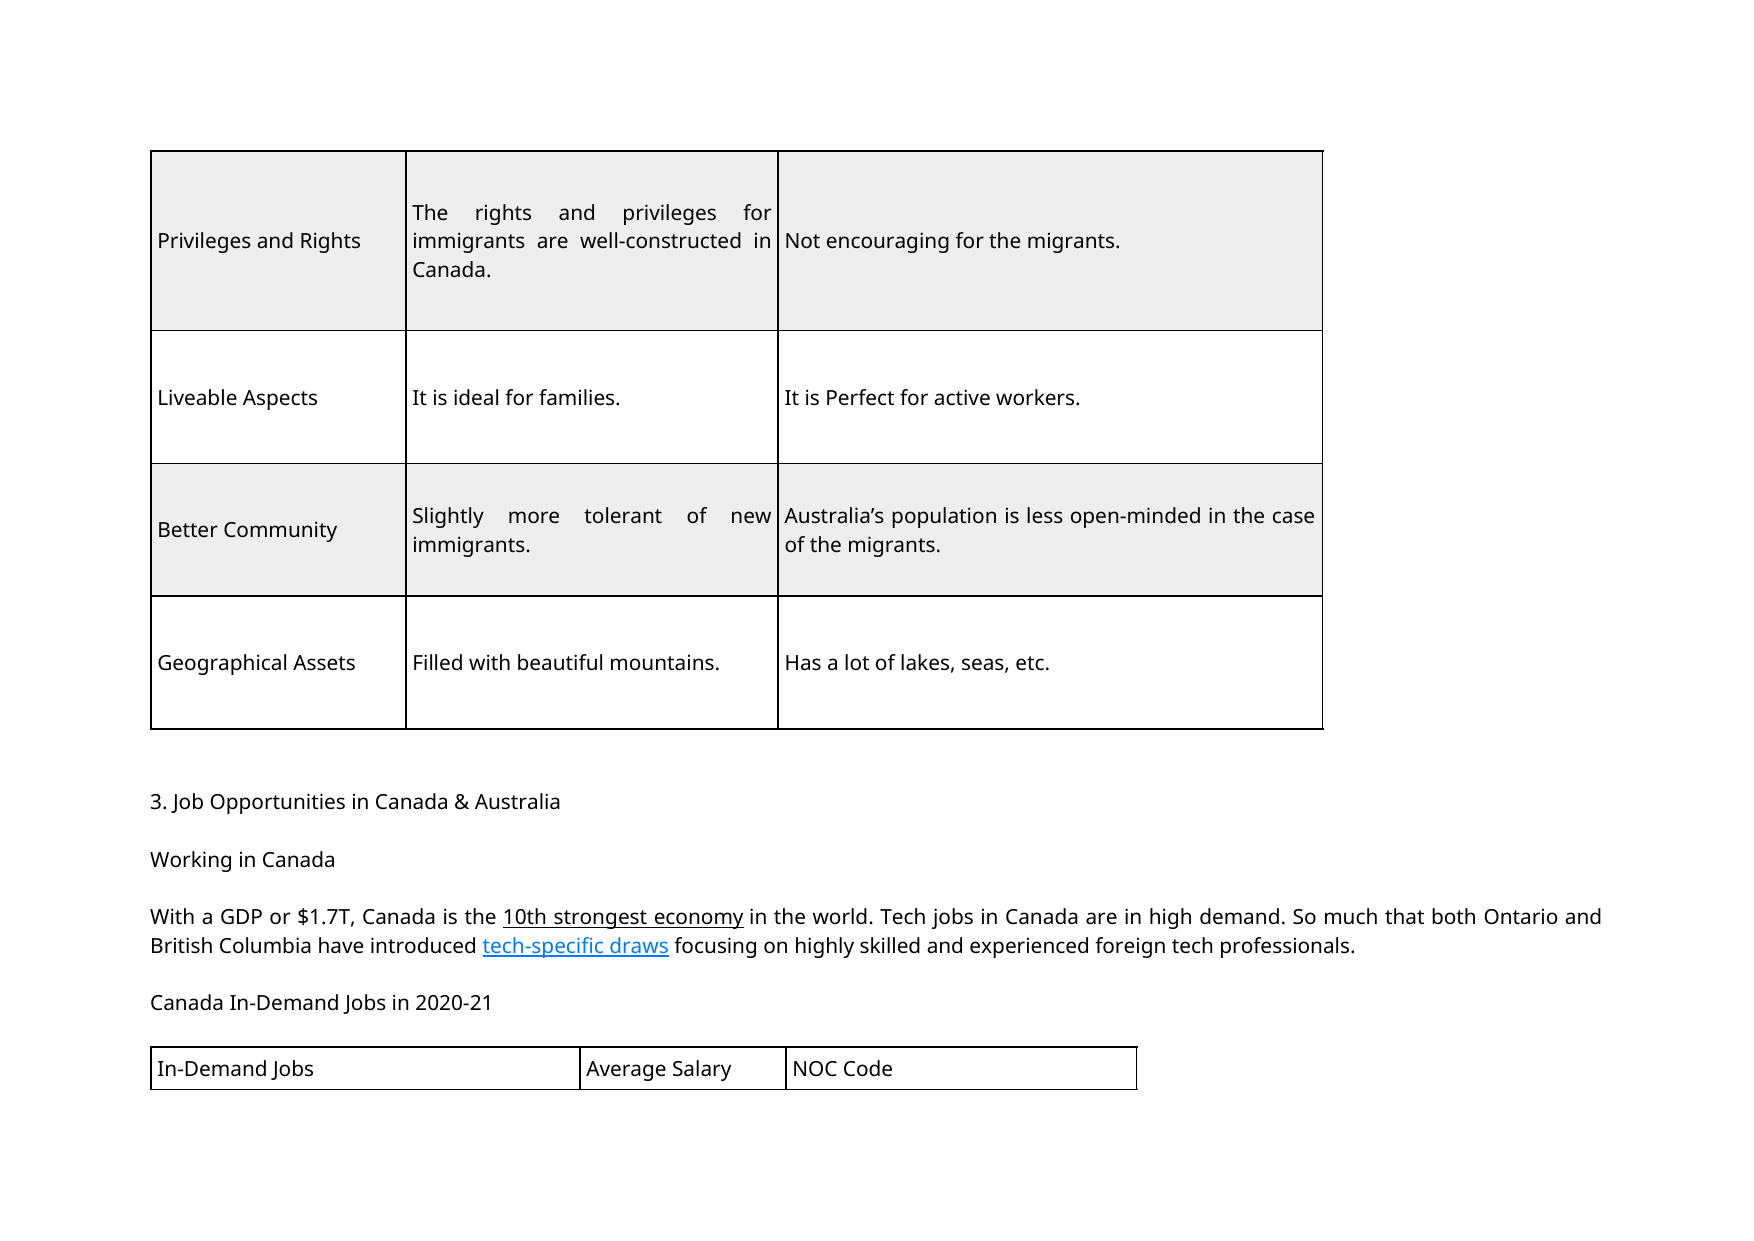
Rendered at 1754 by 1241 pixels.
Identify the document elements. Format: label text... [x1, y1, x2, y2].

table_cell Liveable Aspects [152, 331, 405, 462]
table_cell Filled with beautiful mountains. [407, 597, 777, 728]
table_cell Australia’s population is less open-minded in the case of the migrants. [779, 464, 1322, 595]
table_cell Slightly more tolerant of new immigrants. [407, 464, 777, 595]
text With a GDP or $1.7T, Canada is the 10th strongest economy in the world. Tech jobs in Canada are in high demand. So much that both Ontario and British Columbia have introduced tech-specific draws focusing on highly skilled and experienced foreign tech professionals. [150, 902, 1604, 959]
text Canada In-Demand Jobs in 2020-21 [150, 988, 1604, 1017]
table_cell Better Community [152, 464, 405, 595]
table_cell Not encouraging for the migrants. [779, 152, 1322, 330]
table_header In-Demand Jobs [152, 1048, 579, 1089]
text 3. Job Opportunities in Canada & Australia [150, 787, 1604, 816]
table_header Average Salary [581, 1048, 785, 1089]
table_cell It is Perfect for active workers. [779, 331, 1322, 462]
table_cell The rights and privileges for immigrants are well-constructed in Canada. [407, 152, 777, 330]
text Working in Canada [150, 845, 1604, 873]
table_header NOC Code [787, 1048, 1136, 1089]
table_cell It is ideal for families. [407, 331, 777, 462]
table_cell Geographical Assets [152, 597, 405, 728]
table_cell Privileges and Rights [152, 152, 405, 330]
table_cell Has a lot of lakes, seas, etc. [779, 597, 1322, 728]
